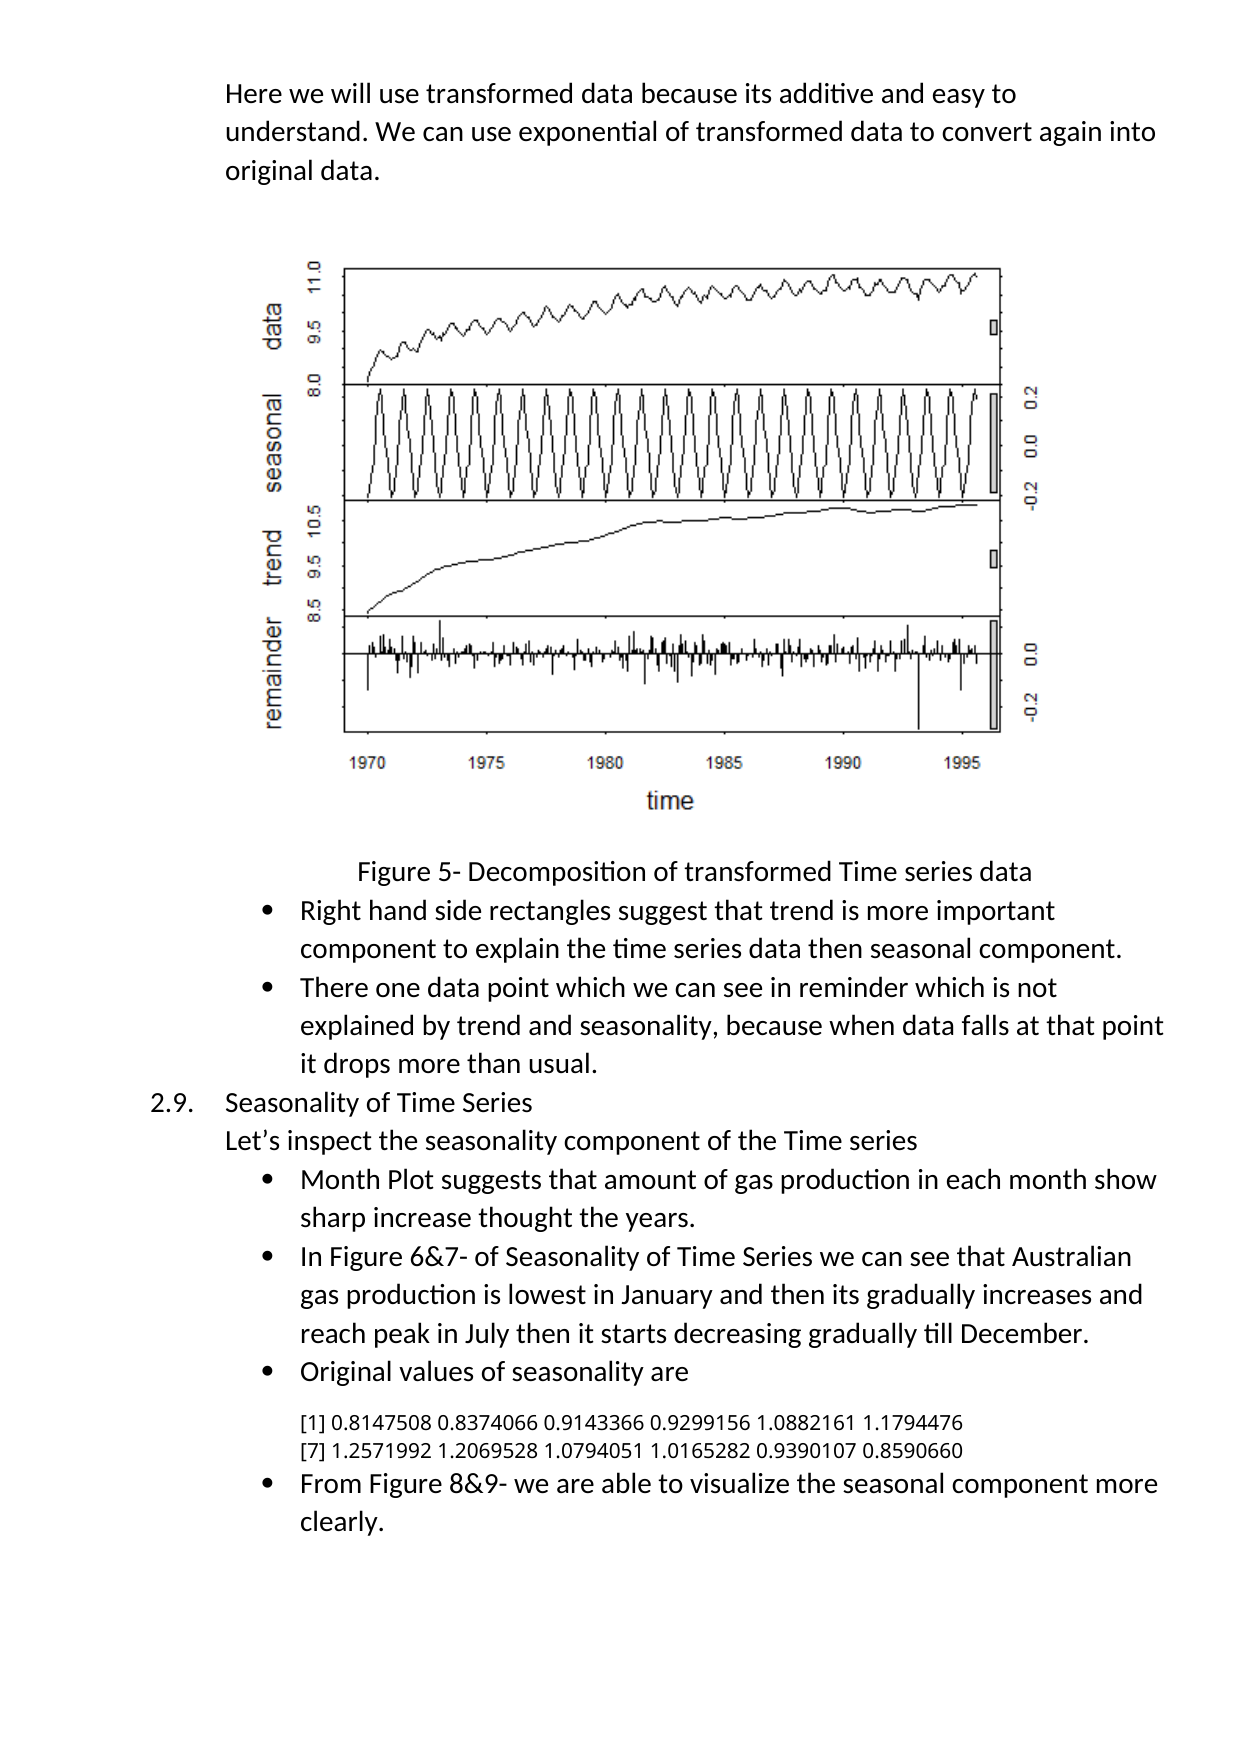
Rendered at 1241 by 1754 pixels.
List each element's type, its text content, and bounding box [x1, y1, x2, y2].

list From Figure 8&9- we are able to visualize the seasonal component more clearly. [262, 1465, 1165, 1539]
list Seasonality of Time Series [150, 1084, 1165, 1120]
list Month Plot suggests that amount of gas production in each month show sharp increase thought the years. [262, 1161, 1165, 1235]
list Here we will use transformed data because its additive and easy to understand. We can use exponential of transformed data to convert again into original data. [225, 75, 1165, 187]
list Right hand side rectangles suggest that trend is more important component to explain the time series data then seasonal component. [262, 892, 1165, 966]
list In Figure 6&7- of Seasonality of Time Series we can see that Australian gas production is lowest in January and then its gradually increases and reach peak in July then it starts decreasing gradually till December. [262, 1238, 1165, 1350]
list There one data point which we can see in reminder which is not explained by trend and seasonality, because when data falls at that point it drops more than usual. [262, 969, 1165, 1081]
text [1] 0.8147508 0.8374066 0.9143366 0.9299156 1.0882161 1.1794476 [300, 1408, 1165, 1437]
list Figure 5- Decomposition of transformed Time series data [225, 853, 1165, 889]
text [7] 1.2571992 1.2069528 1.0794051 1.0165282 0.9390107 0.8590660 [300, 1437, 1165, 1465]
list Original values of seasonality are [262, 1353, 1165, 1389]
list Let’s inspect the seasonality component of the Time series [225, 1122, 1165, 1158]
picture [225, 190, 1119, 852]
